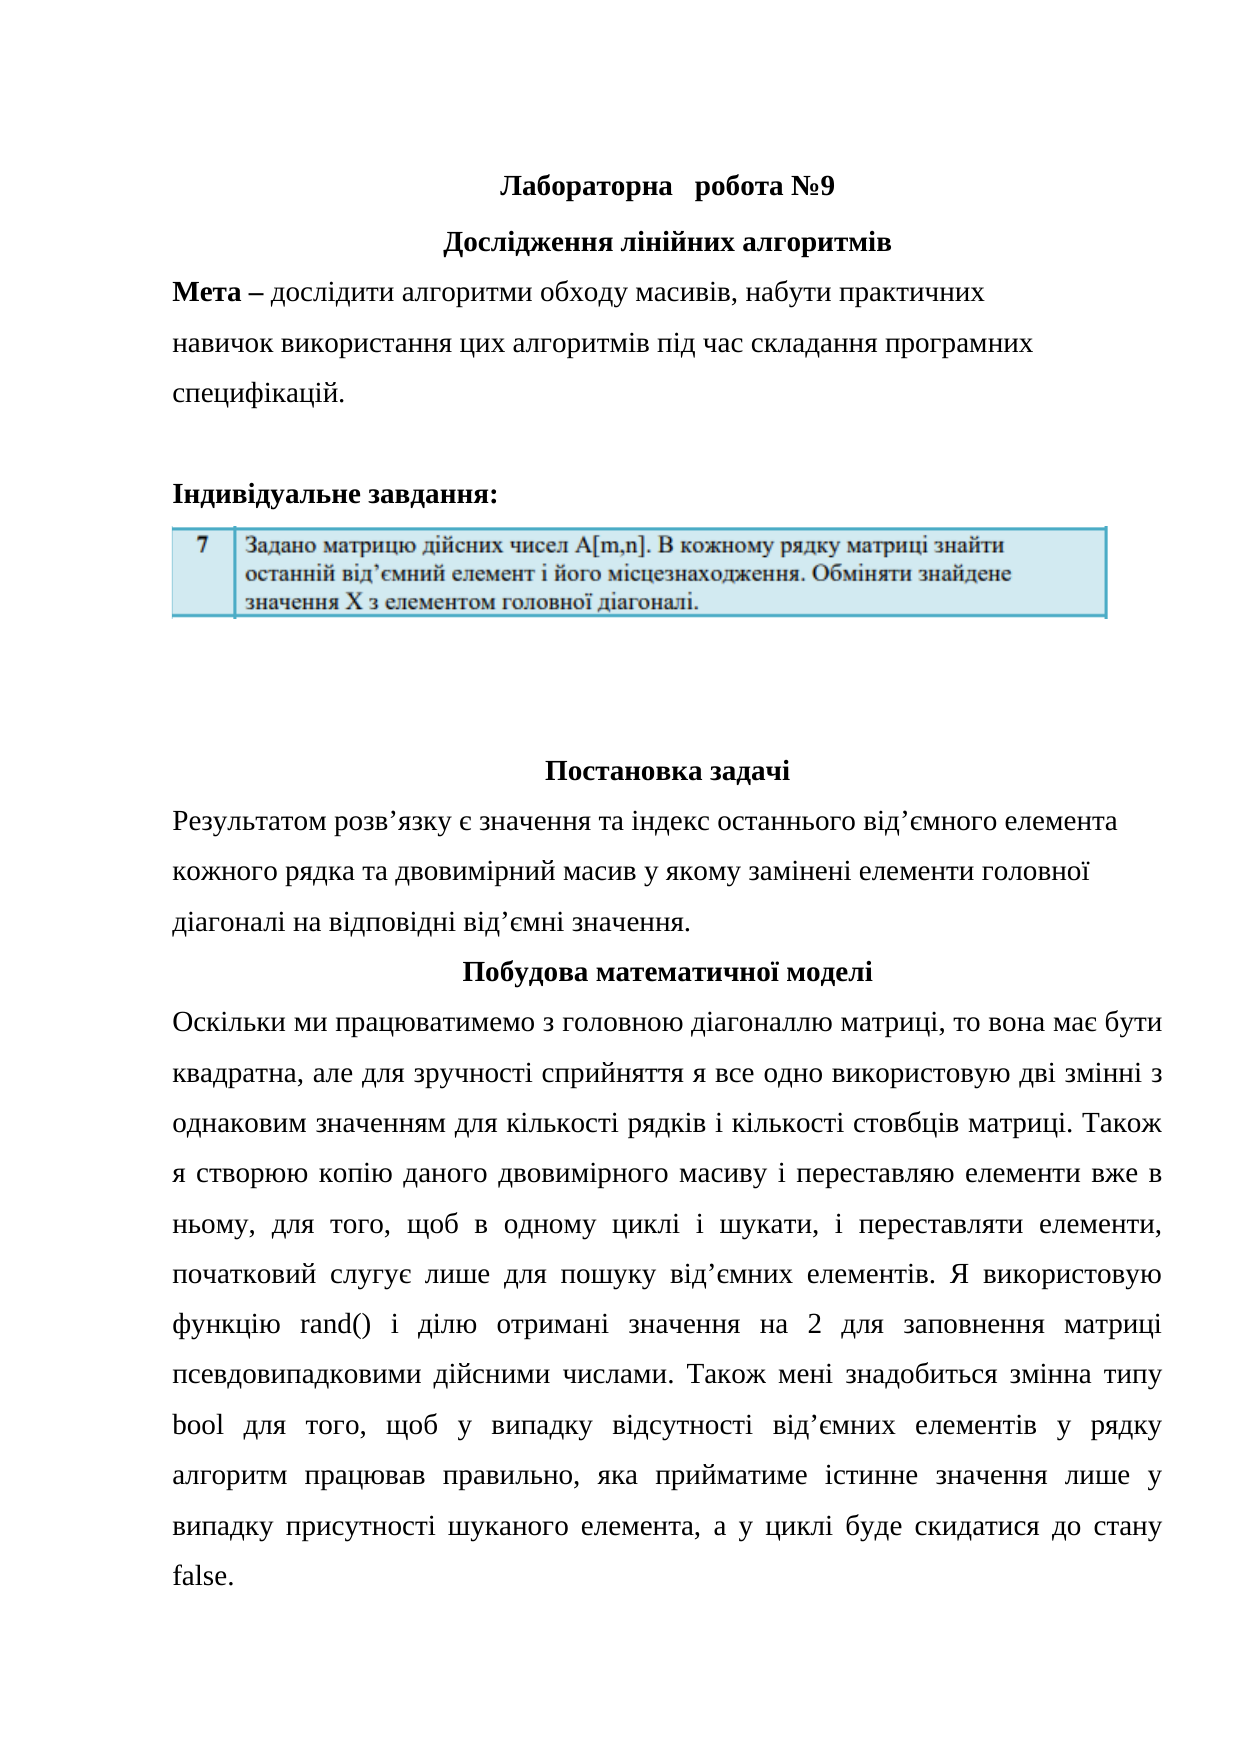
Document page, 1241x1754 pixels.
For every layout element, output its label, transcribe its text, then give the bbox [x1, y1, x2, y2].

text Лабораторна робота №9 [172, 168, 1163, 202]
text Мета – дослідити алгоритми обходу масивів, набути практичних [172, 274, 1163, 308]
text специфікацій. [172, 375, 1163, 409]
text Дослідження лінійних алгоритмів [172, 224, 1163, 258]
text Постановка задачі [172, 753, 1163, 786]
text Побудова математичної моделі [172, 954, 1163, 988]
text навичок використання цих алгоритмів під час складання програмних [172, 325, 1163, 358]
text Індивідуальне завдання: [172, 476, 1163, 509]
text Результатом розв’язку є значення та індекс останнього від’ємного елемента кожного рядка та двовимірний масив у якому замінені елементи головної діагоналі на відповідні від’ємні значення. [172, 803, 1163, 937]
text Оскільки ми працюватимемо з головною діагоналлю матриці, то вона має бути квадратна, але для зручності сприйняття я все одно використовую дві змінні з однаковим значенням для кількості рядків і кількості стовбців матриці. Також я створюю копію даного двовимірного масиву і переставляю елементи вже в ньому, для того, щоб в одному циклі і шукати, і переставляти елементи, початковий слугує лише для пошуку від’ємних елементів. Я використовую функцію rand() і ділю отримані значення на 2 для заповнення матриці псевдовипадковими дійсними числами. Також мені знадобиться змінна типу bool для того, щоб у випадку відсутності від’ємних елементів у рядку алгоритм працював правильно, яка прийматиме істинне значення лише у випадку присутності шуканого елемента, а у циклі буде скидатися до стану false. [172, 1004, 1163, 1591]
picture [171, 526, 1108, 619]
